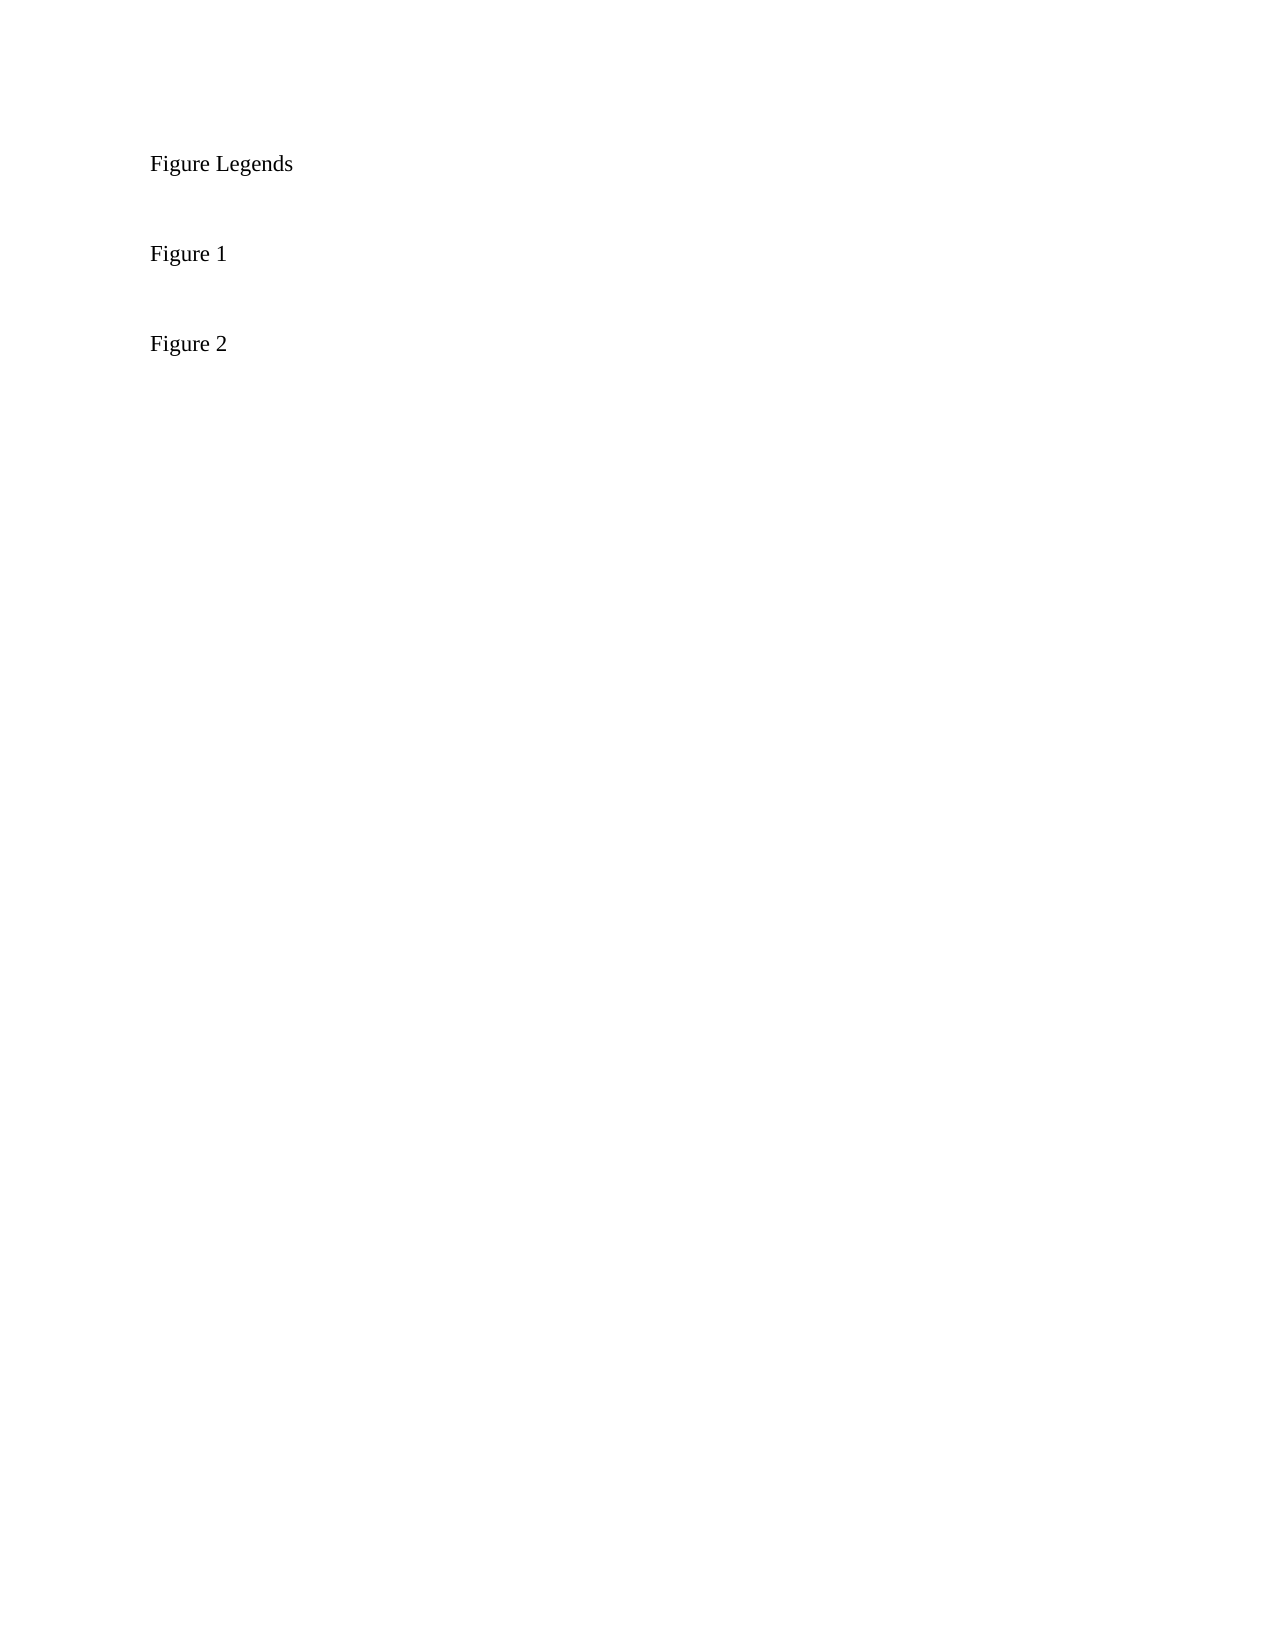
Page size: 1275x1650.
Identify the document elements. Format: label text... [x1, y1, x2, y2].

text Figure Legends [150, 150, 1125, 176]
text Figure 2 [150, 330, 1125, 357]
text Figure 1 [150, 240, 1125, 267]
